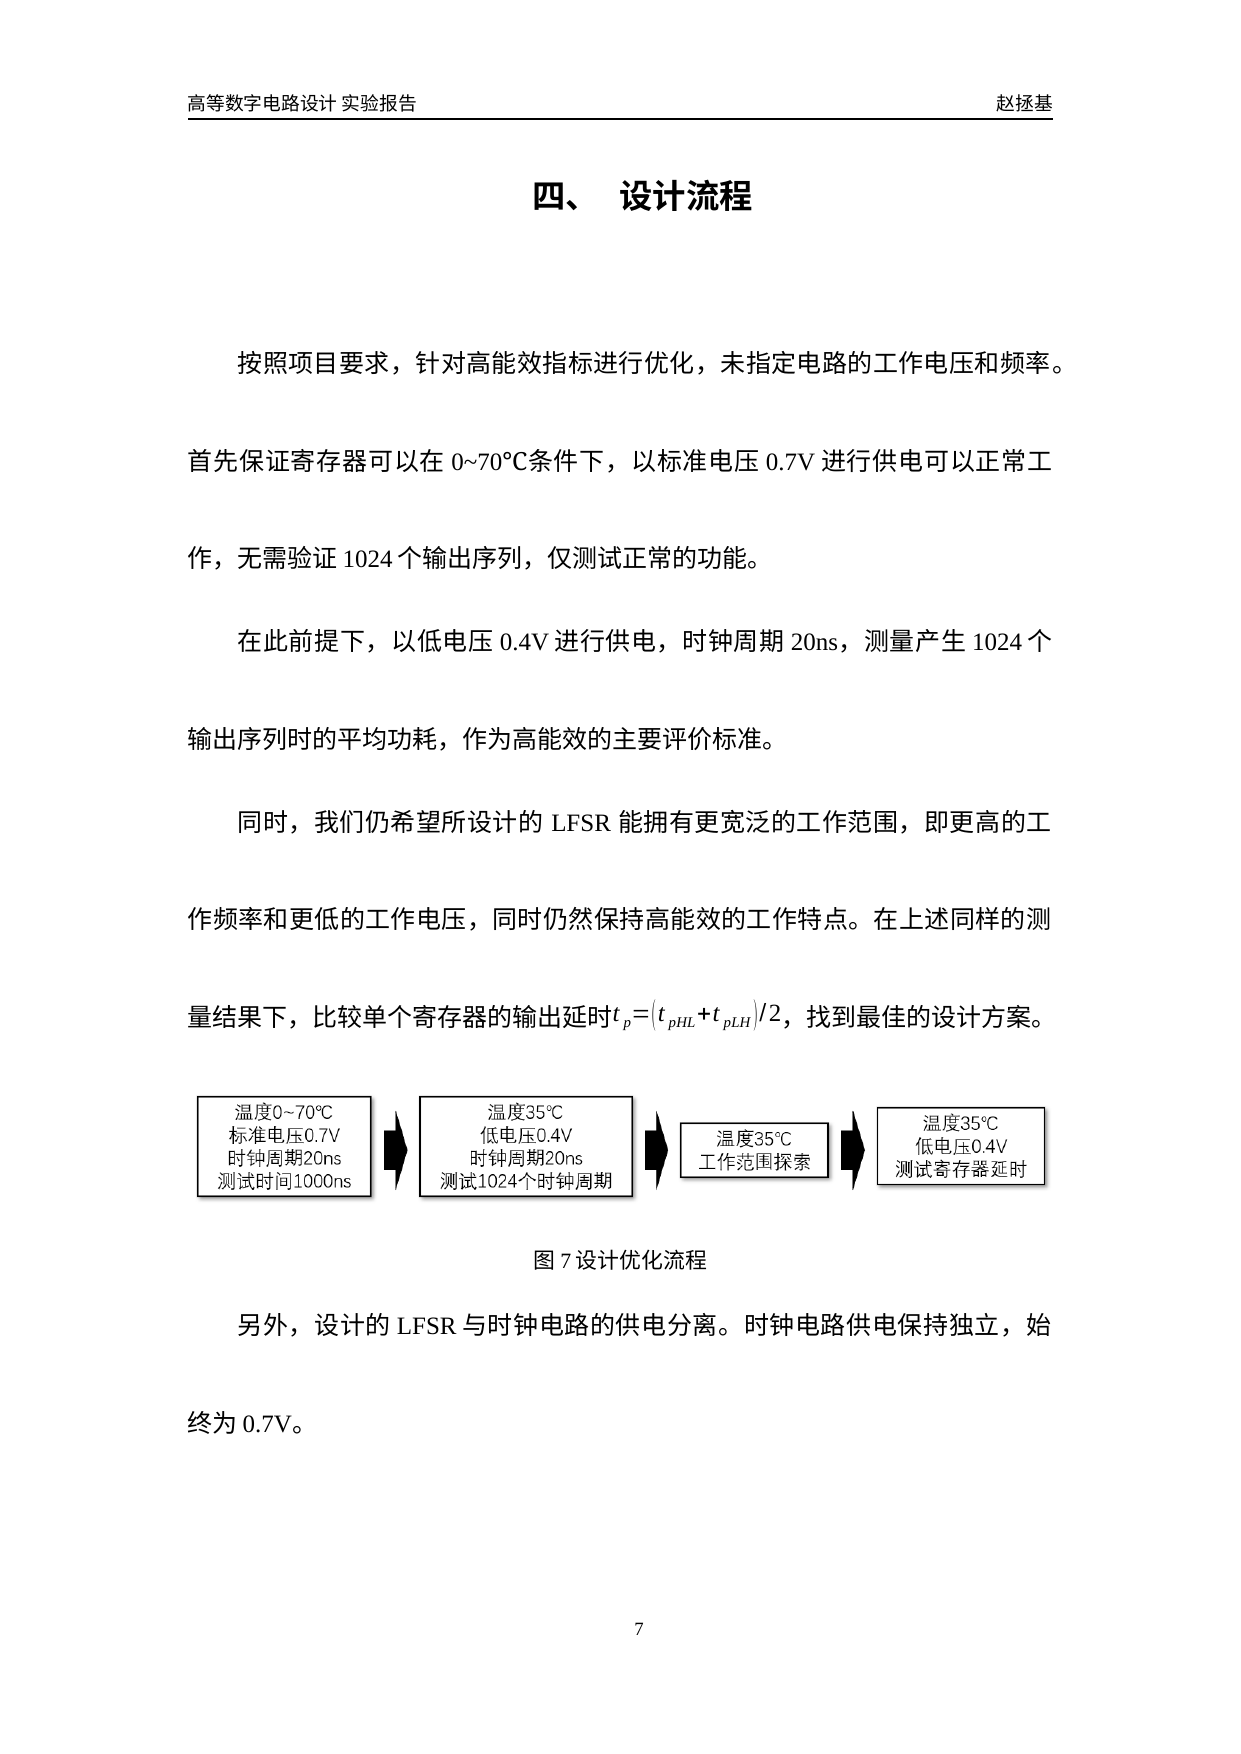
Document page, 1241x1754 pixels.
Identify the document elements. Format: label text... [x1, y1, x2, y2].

subtitle 设计流程 [232, 162, 1053, 227]
text 另外，设计的LFSR与时钟电路的供电分离。时钟电路供电保持独立，始终为0.7V。 [187, 1291, 1053, 1454]
picture [187, 1066, 1053, 1210]
text 图 7设计优化流程 [187, 1243, 1053, 1276]
text 按照项目要求，针对高能效指标进行优化，未指定电路的工作电压和频率。首先保证寄存器可以在0~70℃条件下，以标准电压0.7V进行供电可以正常工作，无需验证1024个输出序列，仅测试正常的功能。 [187, 329, 1053, 589]
text 同时，我们仍希望所设计的 LFSR 能拥有更宽泛的工作范围，即更高的工作频率和更低的工作电压，同时仍然保持高能效的工作特点。在上述同样的测量结果下，比较单个寄存器的输出延时，找到最佳的设计方案。 [187, 788, 1053, 1048]
text 在此前提下，以低电压0.4V进行供电，时钟周期20ns，测量产生1024个输出序列时的平均功耗，作为高能效的主要评价标准。 [187, 607, 1053, 770]
